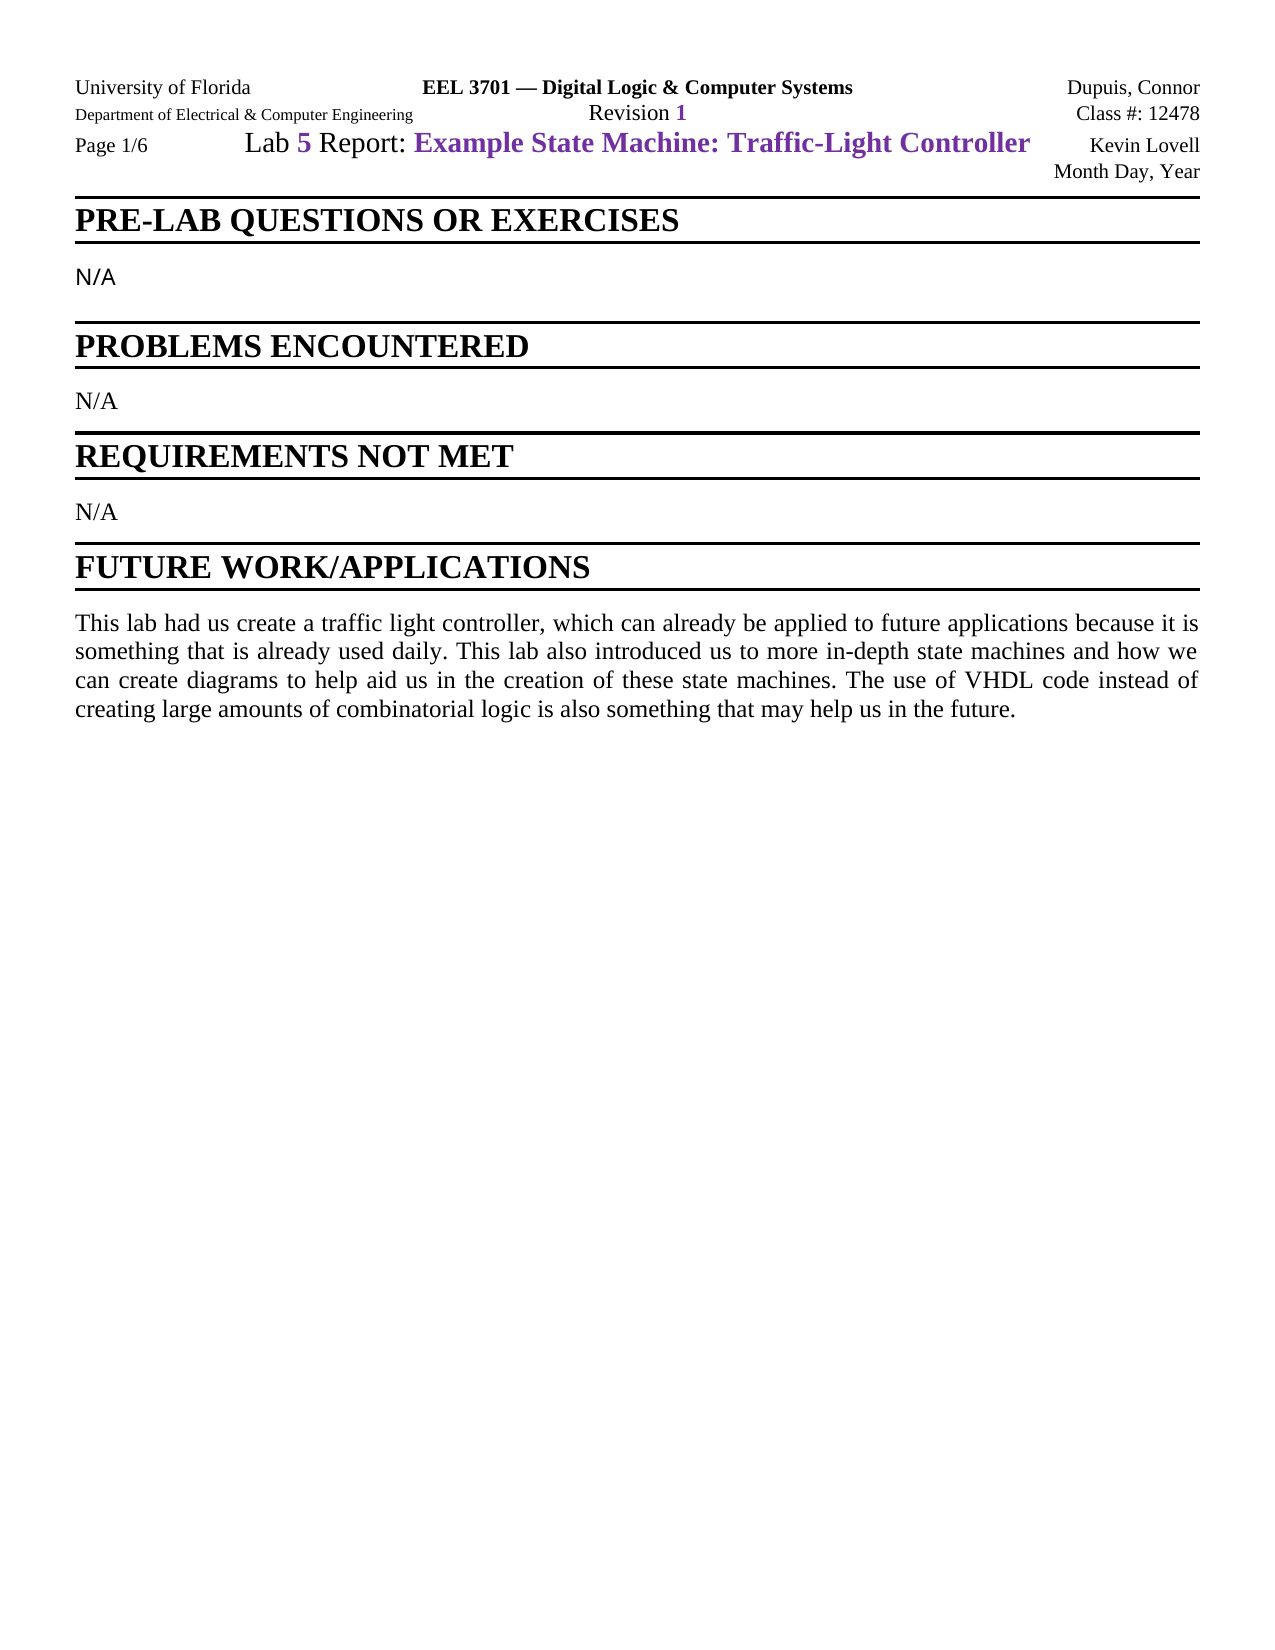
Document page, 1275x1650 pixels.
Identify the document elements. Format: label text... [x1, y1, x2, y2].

text REQUIREMENTS NOT MET [75, 435, 1200, 477]
text N/A [75, 497, 1200, 526]
text PROBLEMS ENCOUNTERED [75, 324, 1200, 366]
text FUTURE WORK/APPLICATIONS [75, 545, 1200, 588]
text N/A [75, 386, 1200, 415]
text N/A [75, 261, 1200, 292]
text PRE-LAB QUESTIONS OR EXERCISES [75, 199, 1200, 241]
text This lab had us create a traffic light controller, which can already be applied to future applications because it is something that is already used daily. This lab also introduced us to more in-depth state machines and how we can create diagrams to help aid us in the creation of these state machines. The use of VHDL code instead of creating large amounts of combinatorial logic is also something that may help us in the future. [75, 608, 1200, 723]
